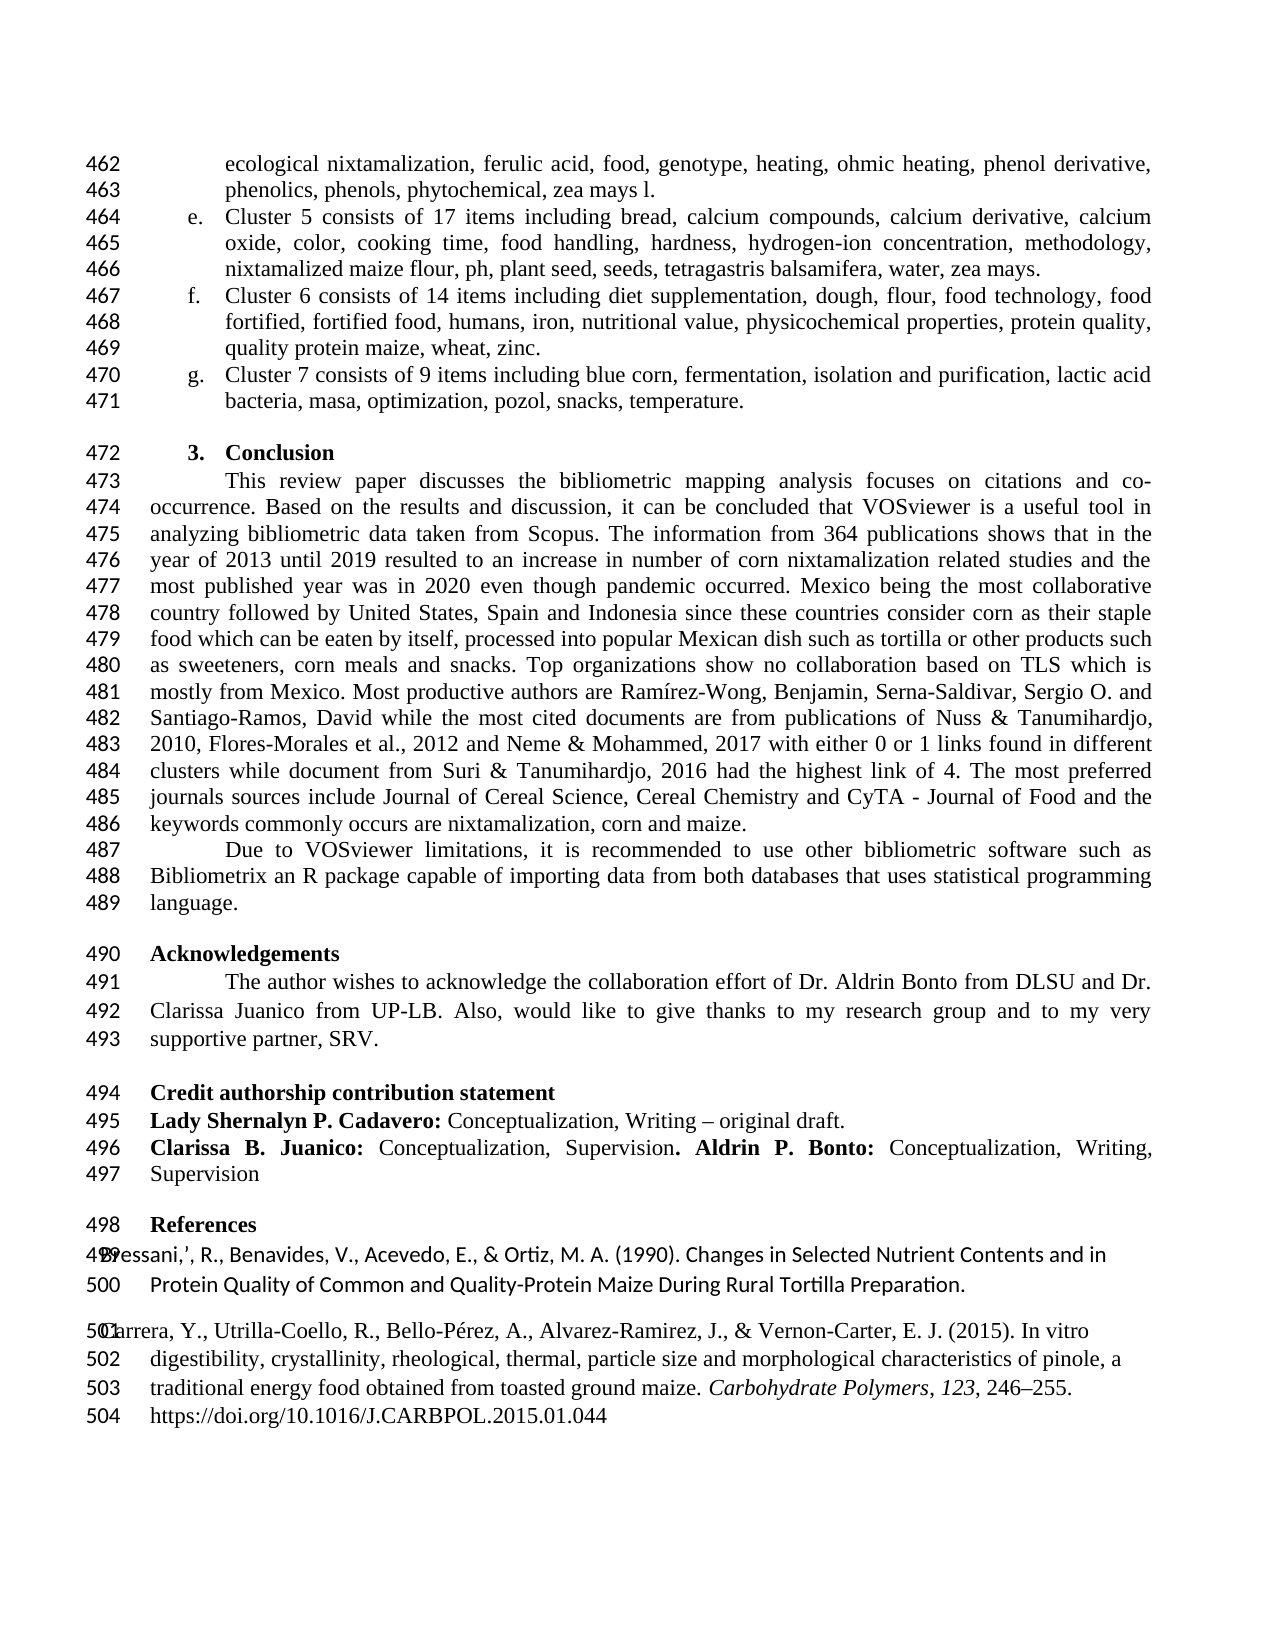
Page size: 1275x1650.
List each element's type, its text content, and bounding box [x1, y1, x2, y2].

text The author wishes to acknowledge the collaboration effort of Dr. Aldrin Bonto from DLSU and Dr. Clarissa Juanico from UP-LB. Also, would like to give thanks to my research group and to my very supportive partner, SRV. [150, 968, 1153, 1052]
list Cluster 5 consists of 17 items including bread, calcium compounds, calcium derivative, calcium oxide, color, cooking time, food handling, hardness, hydrogen-ion concentration, methodology, nixtamalized maize flour, ph, plant seed, seeds, tetragastris balsamifera, water, zea mays. [187, 203, 1153, 282]
text Lady Shernalyn P. Cadavero: Conceptualization, Writing – original draft. [150, 1107, 1153, 1133]
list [187, 150, 1153, 203]
text Due to VOSviewer limitations, it is recommended to use other bibliometric software such as Bibliometrix an R package capable of importing data from both databases that uses statistical programming language. [150, 836, 1153, 915]
list Cluster 7 consists of 9 items including blue corn, fermentation, isolation and purification, lactic acid bacteria, masa, optimization, pozol, snacks, temperature. [187, 361, 1153, 413]
subtitle Credit authorship contribution statement [150, 1079, 1153, 1105]
subtitle References [150, 1211, 1153, 1238]
text This review paper discusses the bibliometric mapping analysis focuses on citations and co-occurrence. Based on the results and discussion, it can be concluded that VOSviewer is a useful tool in analyzing bibliometric data taken from Scopus. The information from 364 publications shows that in the year of 2013 until 2019 resulted to an increase in number of corn nixtamalization related studies and the most published year was in 2020 even though pandemic occurred. Mexico being the most collaborative country followed by United States, Spain and Indonesia since these countries consider corn as their staple food which can be eaten by itself, processed into popular Mexican dish such as tortilla or other products such as sweeteners, corn meals and snacks. Top organizations show no collaboration based on TLS which is mostly from Mexico. Most productive authors are Ramírez-Wong, Benjamin, Serna-Saldivar, Sergio O. and Santiago-Ramos, David while the most cited documents are from publications of , and with either 0 or 1 links found in different clusters while document from had the highest link of 4. The most preferred journals sources include Journal of Cereal Science, Cereal Chemistry and CyTA - Journal of Food and the keywords commonly occurs are nixtamalization, corn and maize. [150, 467, 1153, 836]
list Cluster 6 consists of 14 items including diet supplementation, dough, flour, food technology, food fortified, fortified food, humans, iron, nutritional value, physicochemical properties, protein quality, quality protein maize, wheat, zinc. [187, 282, 1153, 361]
subtitle Conclusion [187, 438, 1153, 465]
text Clarissa B. Juanico: Conceptualization, Supervision. Aldrin P. Bonto: Conceptualization, Writing, Supervision [150, 1133, 1153, 1186]
subtitle Acknowledgements [150, 940, 1153, 966]
